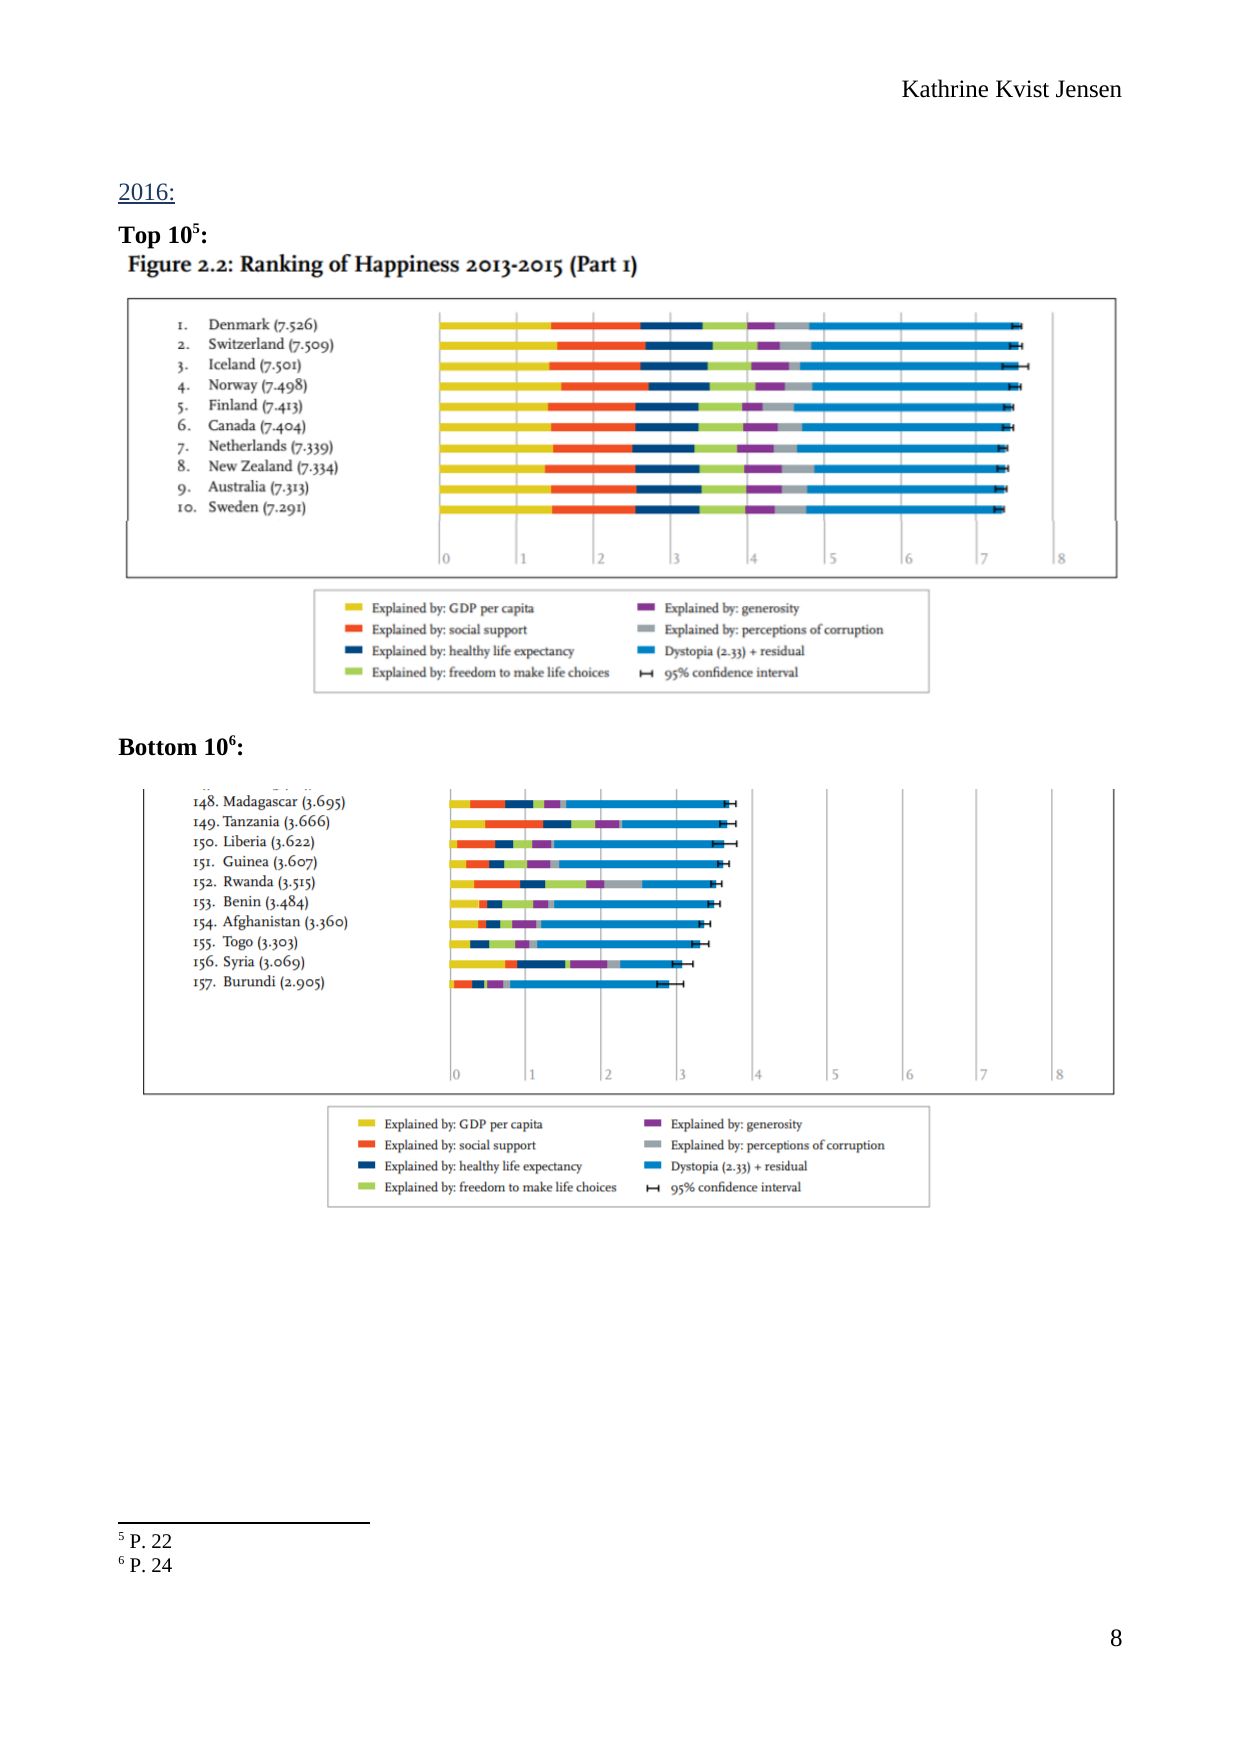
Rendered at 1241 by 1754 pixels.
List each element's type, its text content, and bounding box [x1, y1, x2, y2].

text Top 10: [118, 220, 1122, 249]
subtitle 2016: [118, 177, 1122, 206]
text Bottom 10: [118, 732, 1122, 761]
